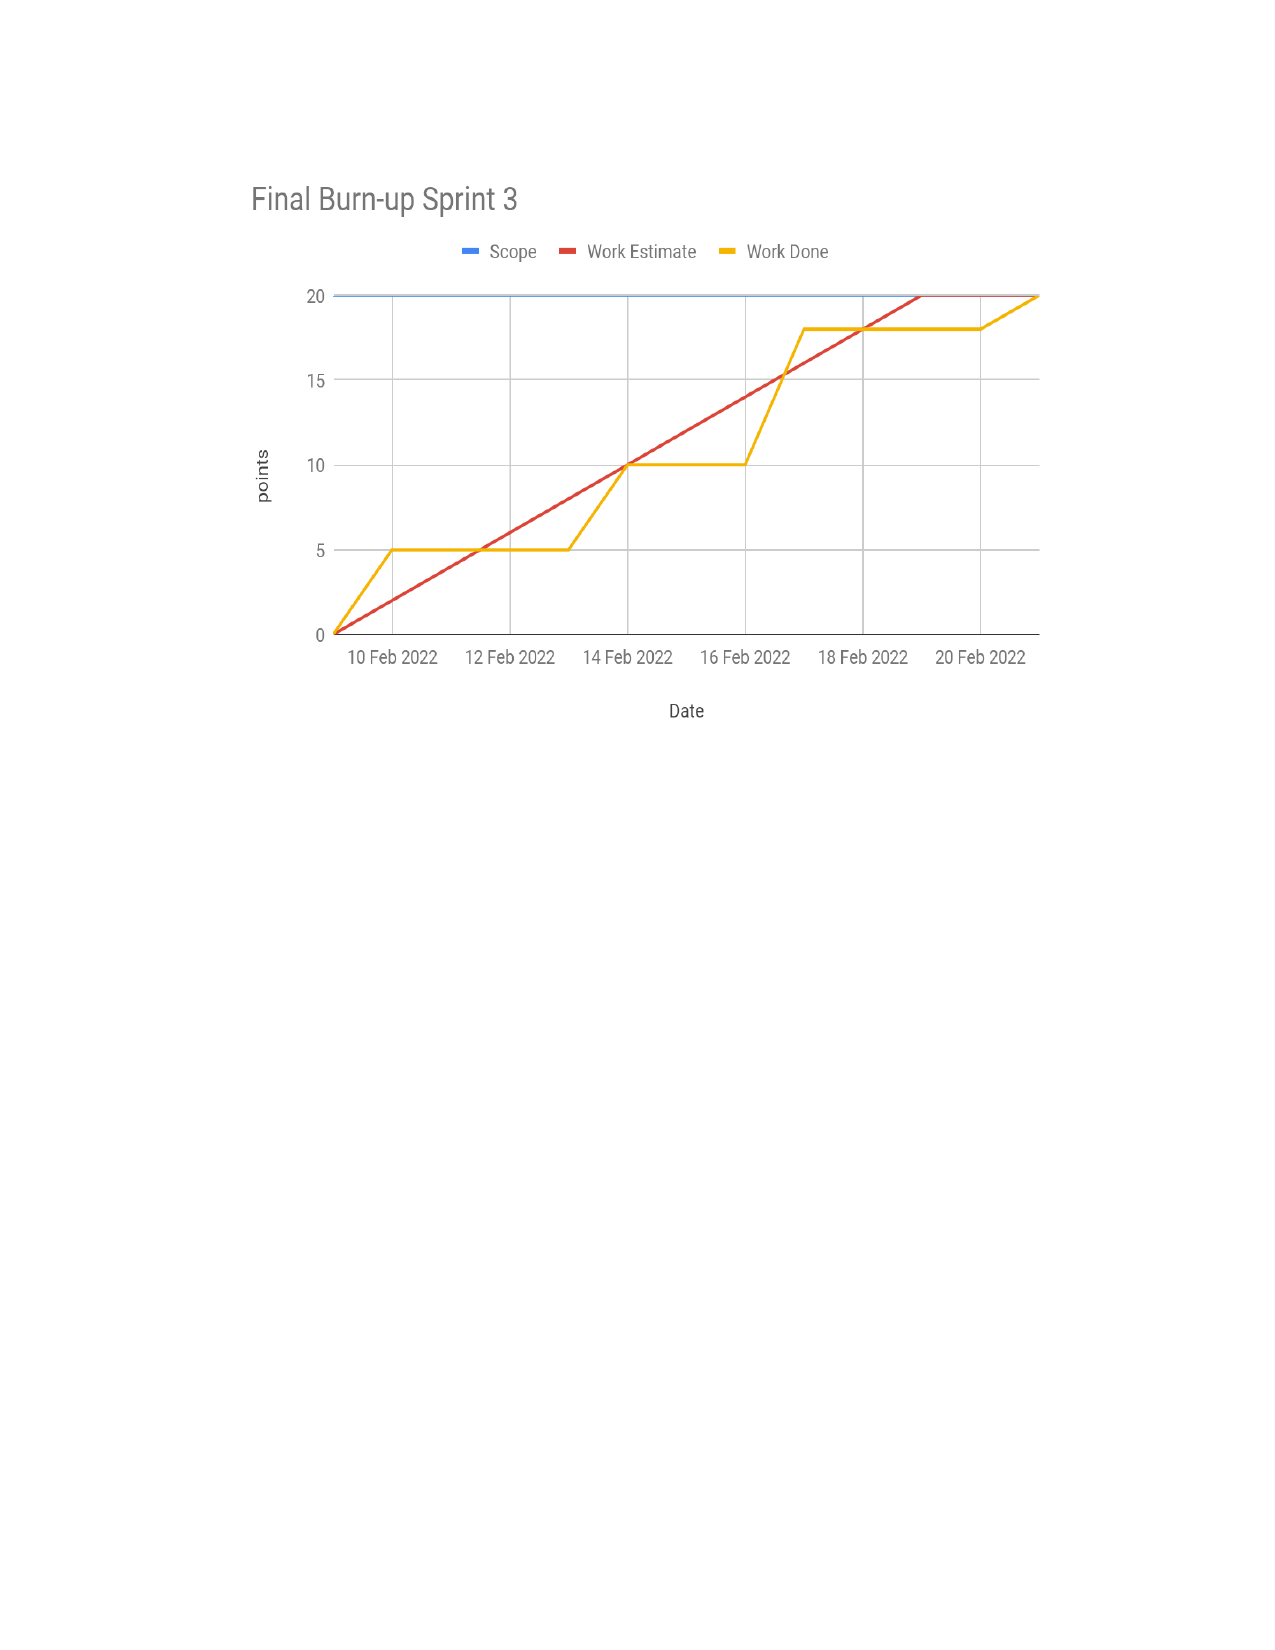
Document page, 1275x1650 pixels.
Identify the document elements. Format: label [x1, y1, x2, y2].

picture [225, 150, 1065, 752]
